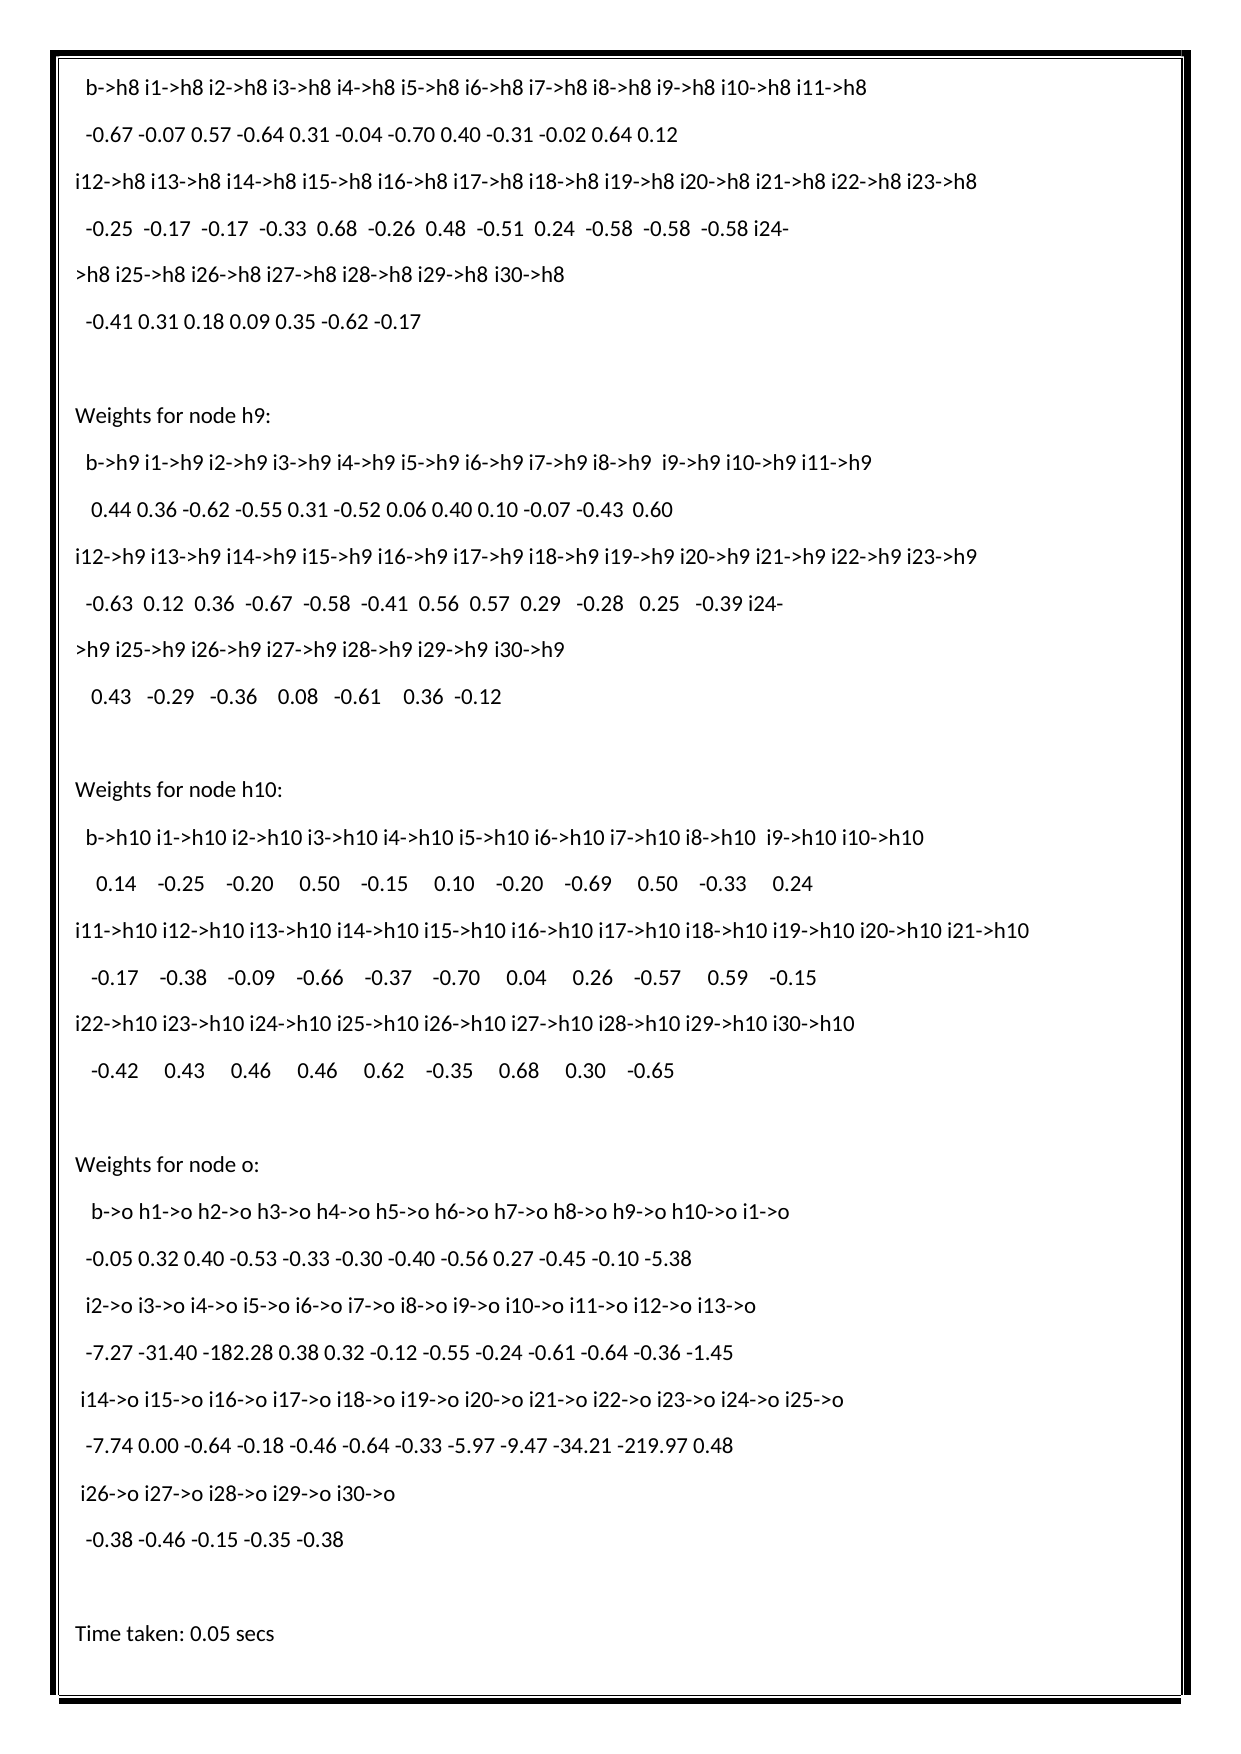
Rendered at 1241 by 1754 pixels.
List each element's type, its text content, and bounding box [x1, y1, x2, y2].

text i14->o i15->o i16->o i17->o i18->o i19->o i20->o i21->o i22->o i23->o i24->o i25->o [80, 1385, 1178, 1413]
text i12->h8 i13->h8 i14->h8 i15->h8 i16->h8 i17->h8 i18->h8 i19->h8 i20->h8 i21->h8 i22->h8 i23->h8 [75, 167, 1178, 195]
text Time taken: 0.05 secs [75, 1619, 1178, 1647]
text Weights for node h10: [75, 776, 1178, 803]
text -0.25 -0.17 -0.17 -0.33 0.68 -0.26 0.48 -0.51 0.24 -0.58 -0.58 -0.58 i24->h8 i25->h8 i26->h8 i27->h8 i28->h8 i29->h8 i30->h8 [75, 214, 823, 289]
text -0.17 -0.38 -0.09 -0.66 -0.37 -0.70 0.04 0.26 -0.57 0.59 -0.15 [91, 963, 1178, 991]
text -0.63 0.12 0.36 -0.67 -0.58 -0.41 0.56 0.57 0.29 -0.28 0.25 -0.39 i24->h9 i25->h9 i26->h9 i27->h9 i28->h9 i29->h9 i30->h9 [75, 589, 817, 663]
text -0.67 -0.07 0.57 -0.64 0.31 -0.04 -0.70 0.40 -0.31 -0.02 0.64 0.12 [85, 120, 1178, 148]
text b->o h1->o h2->o h3->o h4->o h5->o h6->o h7->o h8->o h9->o h10->o i1->o [91, 1197, 1178, 1225]
text Weights for node o: [75, 1150, 1178, 1178]
text b->h8 i1->h8 i2->h8 i3->h8 i4->h8 i5->h8 i6->h8 i7->h8 i8->h8 i9->h8 i10->h8 i11->h8 [85, 73, 1178, 101]
text i26->o i27->o i28->o i29->o i30->o [80, 1479, 1178, 1507]
text -0.42 0.43 0.46 0.46 0.62 -0.35 0.68 0.30 -0.65 [91, 1057, 1178, 1084]
text -0.05 0.32 0.40 -0.53 -0.33 -0.30 -0.40 -0.56 0.27 -0.45 -0.10 -5.38 [85, 1244, 1178, 1272]
text i2->o i3->o i4->o i5->o i6->o i7->o i8->o i9->o i10->o i11->o i12->o i13->o [85, 1291, 1178, 1319]
text b->h9 i1->h9 i2->h9 i3->h9 i4->h9 i5->h9 i6->h9 i7->h9 i8->h9 i9->h9 i10->h9 i11->h9 0.44 0.36 -0.62 -0.55 0.31 -0.52 0.06 0.40 0.10 -0.07 -0.43 0.60 [85, 448, 896, 523]
text Weights for node h9: [75, 401, 1178, 429]
text b->h10 i1->h10 i2->h10 i3->h10 i4->h10 i5->h10 i6->h10 i7->h10 i8->h10 i9->h10 i10->h10 0.14 -0.25 -0.20 0.50 -0.15 0.10 -0.20 -0.69 0.50 -0.33 0.24 [85, 823, 956, 897]
text -0.38 -0.46 -0.15 -0.35 -0.38 [85, 1526, 1178, 1553]
text 0.43 -0.29 -0.36 0.08 -0.61 0.36 -0.12 [91, 682, 1178, 710]
text i12->h9 i13->h9 i14->h9 i15->h9 i16->h9 i17->h9 i18->h9 i19->h9 i20->h9 i21->h9 i22->h9 i23->h9 [75, 542, 1178, 570]
text i22->h10 i23->h10 i24->h10 i25->h10 i26->h10 i27->h10 i28->h10 i29->h10 i30->h10 [75, 1009, 1178, 1037]
text -7.27 -31.40 -182.28 0.38 0.32 -0.12 -0.55 -0.24 -0.61 -0.64 -0.36 -1.45 [85, 1338, 1178, 1366]
text -0.41 0.31 0.18 0.09 0.35 -0.62 -0.17 [85, 308, 1178, 335]
text -7.74 0.00 -0.64 -0.18 -0.46 -0.64 -0.33 -5.97 -9.47 -34.21 -219.97 0.48 [85, 1432, 1178, 1460]
text i11->h10 i12->h10 i13->h10 i14->h10 i15->h10 i16->h10 i17->h10 i18->h10 i19->h10 i20->h10 i21->h10 [75, 916, 1178, 944]
